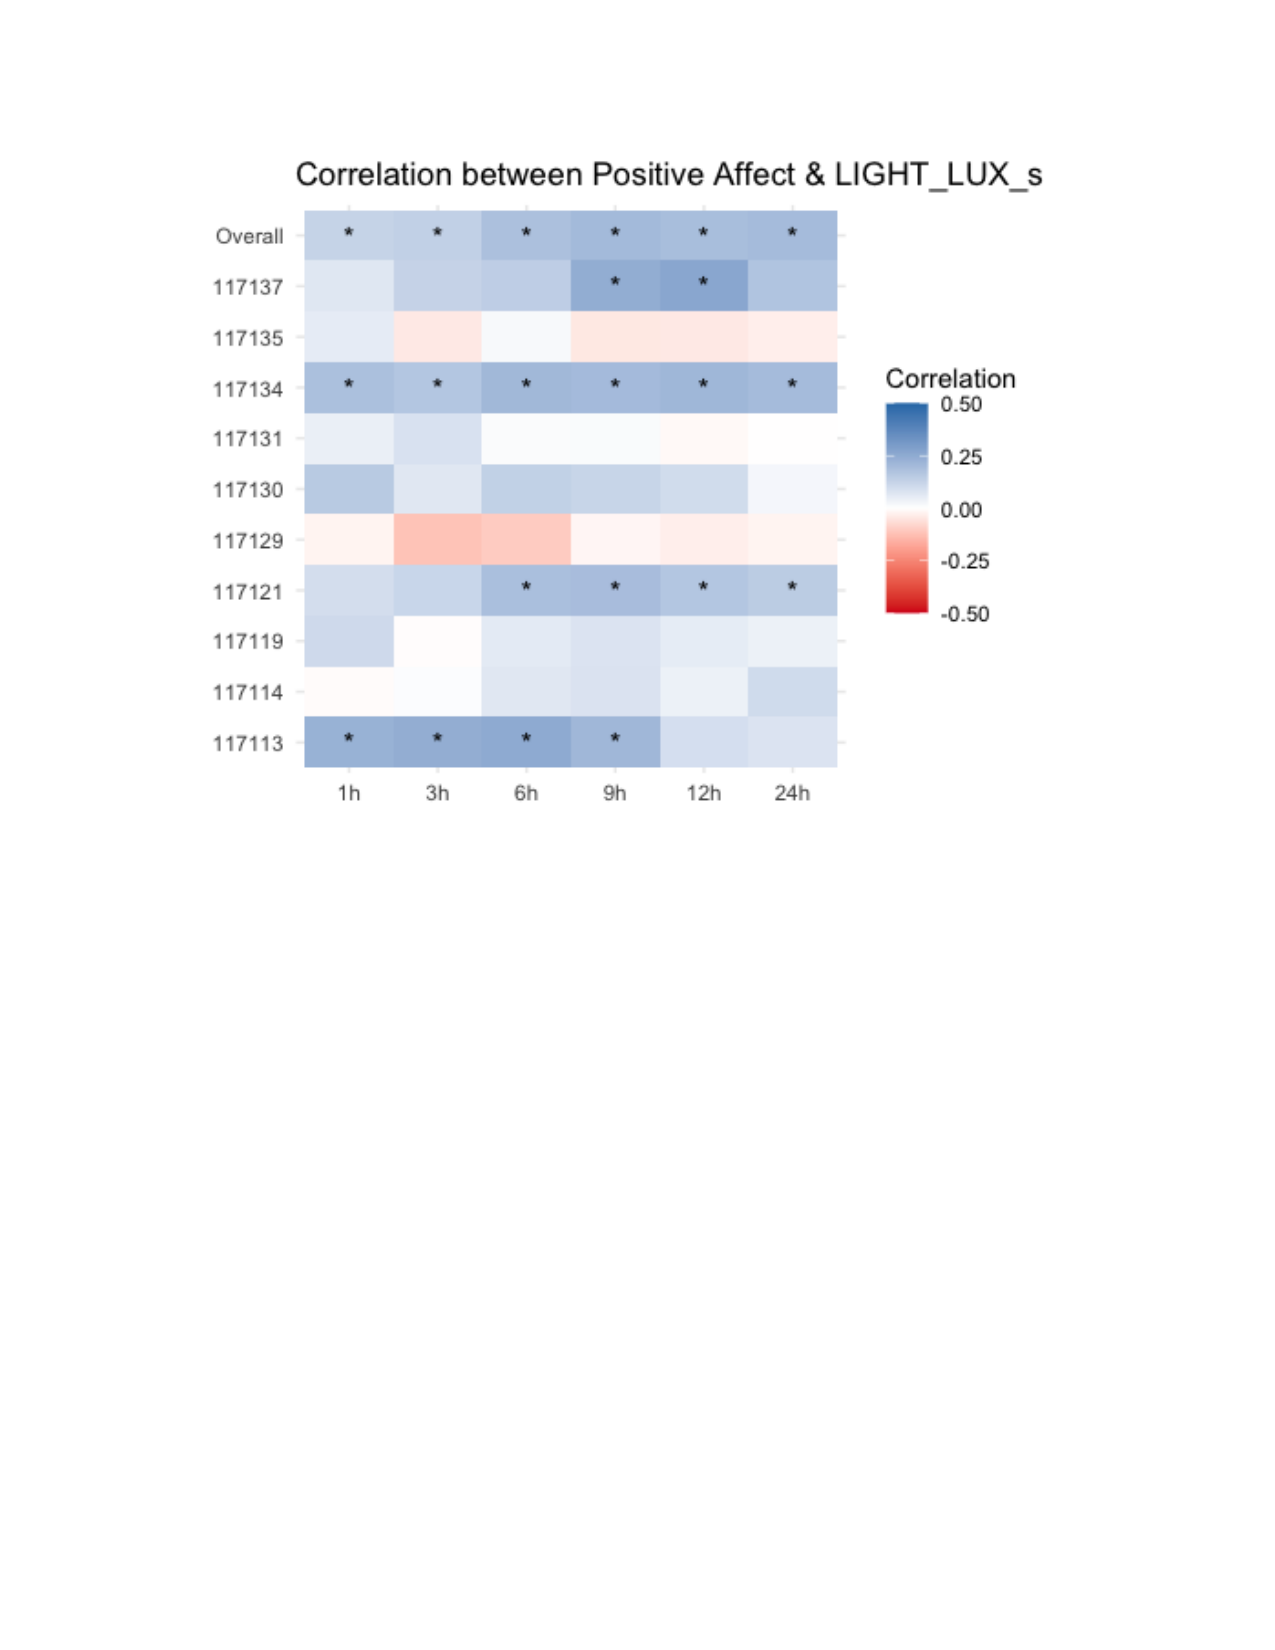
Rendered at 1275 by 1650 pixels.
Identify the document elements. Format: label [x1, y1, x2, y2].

picture [168, 150, 1044, 850]
